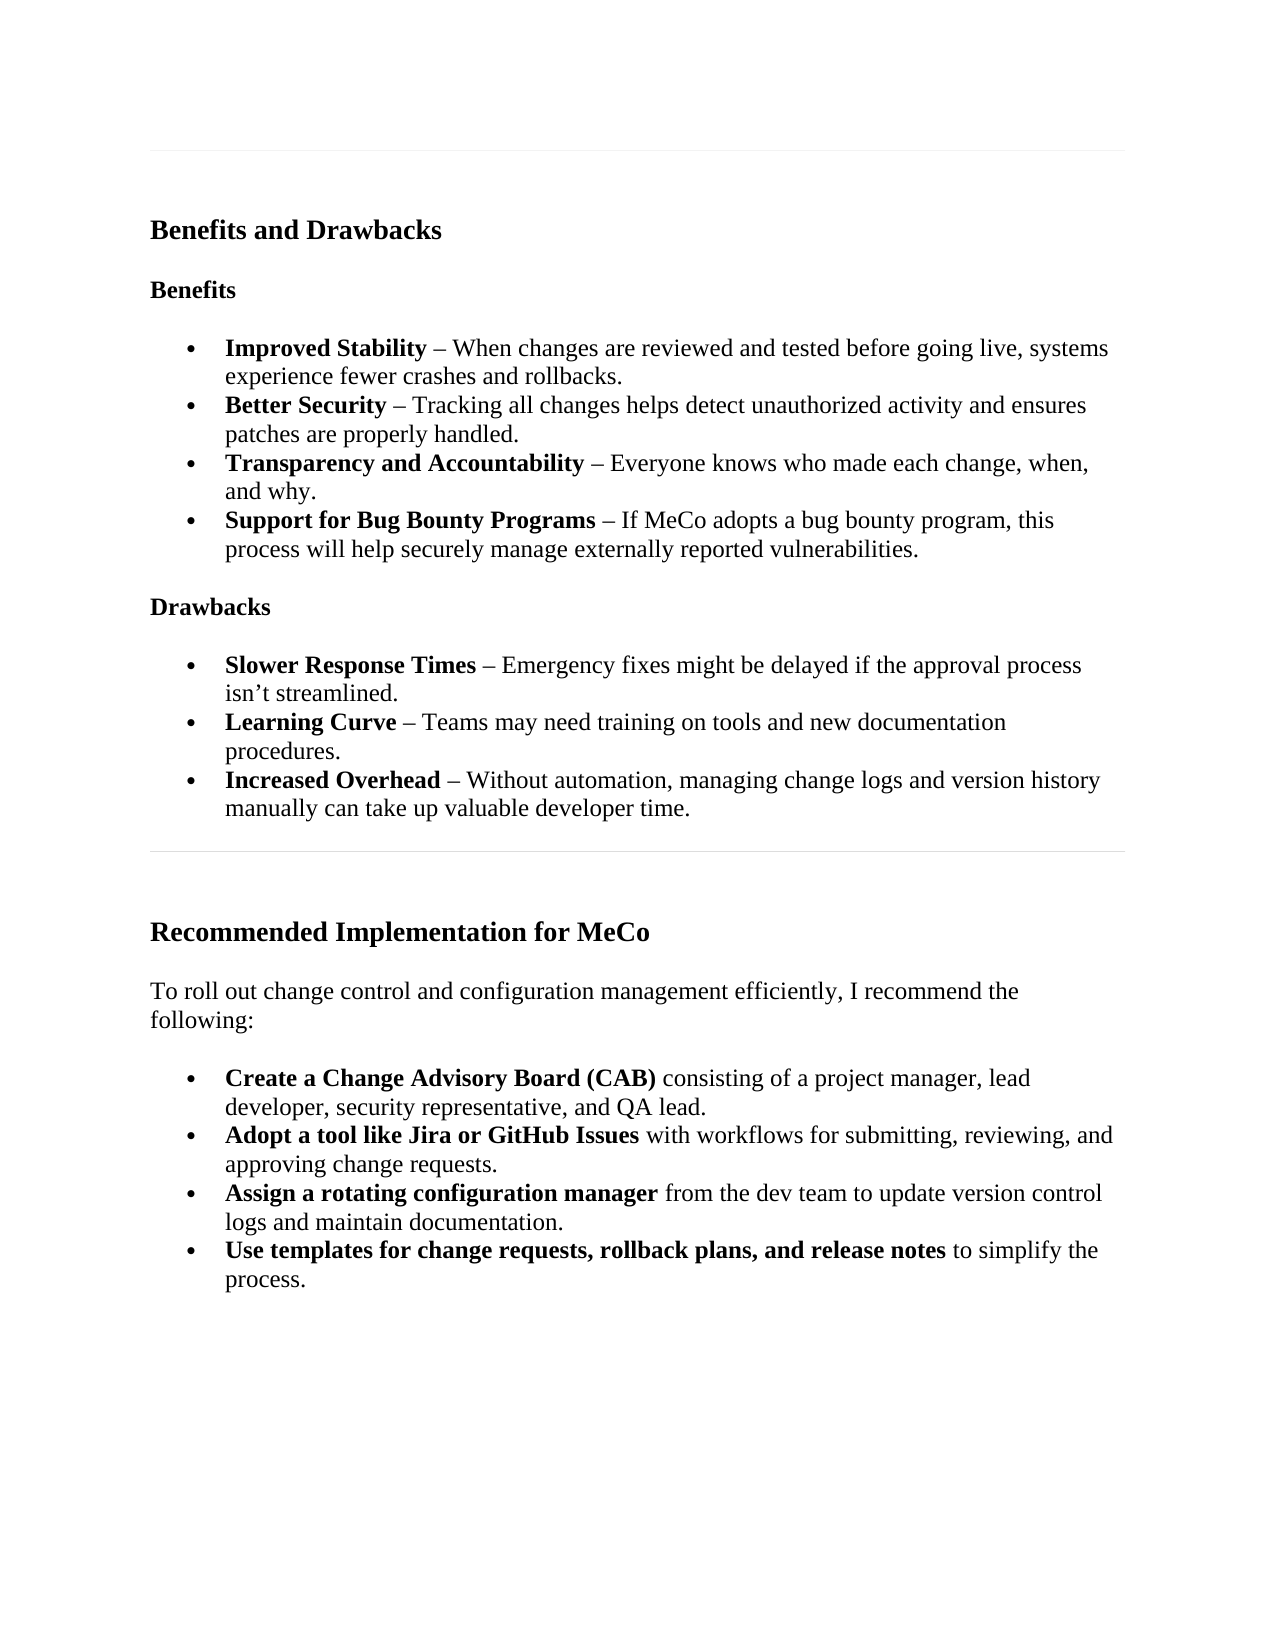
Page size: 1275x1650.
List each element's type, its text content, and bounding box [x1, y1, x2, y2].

list Adopt a tool like Jira or GitHub Issues with workflows for submitting, reviewing, and approving change requests. [187, 1120, 1125, 1178]
list Support for Bug Bounty Programs – If MeCo adopts a bug bounty program, this process will help securely manage externally reported vulnerabilities. [187, 505, 1125, 563]
list Better Security – Tracking all changes helps detect unauthorized activity and ensures patches are properly handled. [187, 390, 1125, 448]
list Create a Change Advisory Board (CAB) consisting of a project manager, lead developer, security representative, and QA lead. [187, 1063, 1125, 1120]
list Transparency and Accountability – Everyone knows who made each change, when, and why. [187, 448, 1125, 505]
text Benefits and Drawbacks [150, 213, 1125, 246]
list Increased Overhead – Without automation, managing change logs and version history manually can take up valuable developer time. [187, 765, 1125, 822]
list Learning Curve – Teams may need training on tools and new documentation procedures. [187, 707, 1125, 765]
text Recommended Implementation for MeCo [150, 915, 1125, 947]
list Use templates for change requests, rollback plans, and release notes to simplify the process. [187, 1235, 1125, 1293]
list Assign a rotating configuration manager from the dev team to update version control logs and maintain documentation. [187, 1178, 1125, 1235]
text To roll out change control and configuration management efficiently, I recommend the following: [150, 976, 1125, 1034]
list Improved Stability – When changes are reviewed and tested before going live, systems experience fewer crashes and rollbacks. [187, 333, 1125, 390]
list Slower Response Times – Emergency fixes might be delayed if the approval process isn’t streamlined. [187, 650, 1125, 707]
text Drawbacks [150, 592, 1125, 621]
text Benefits [150, 275, 1125, 303]
